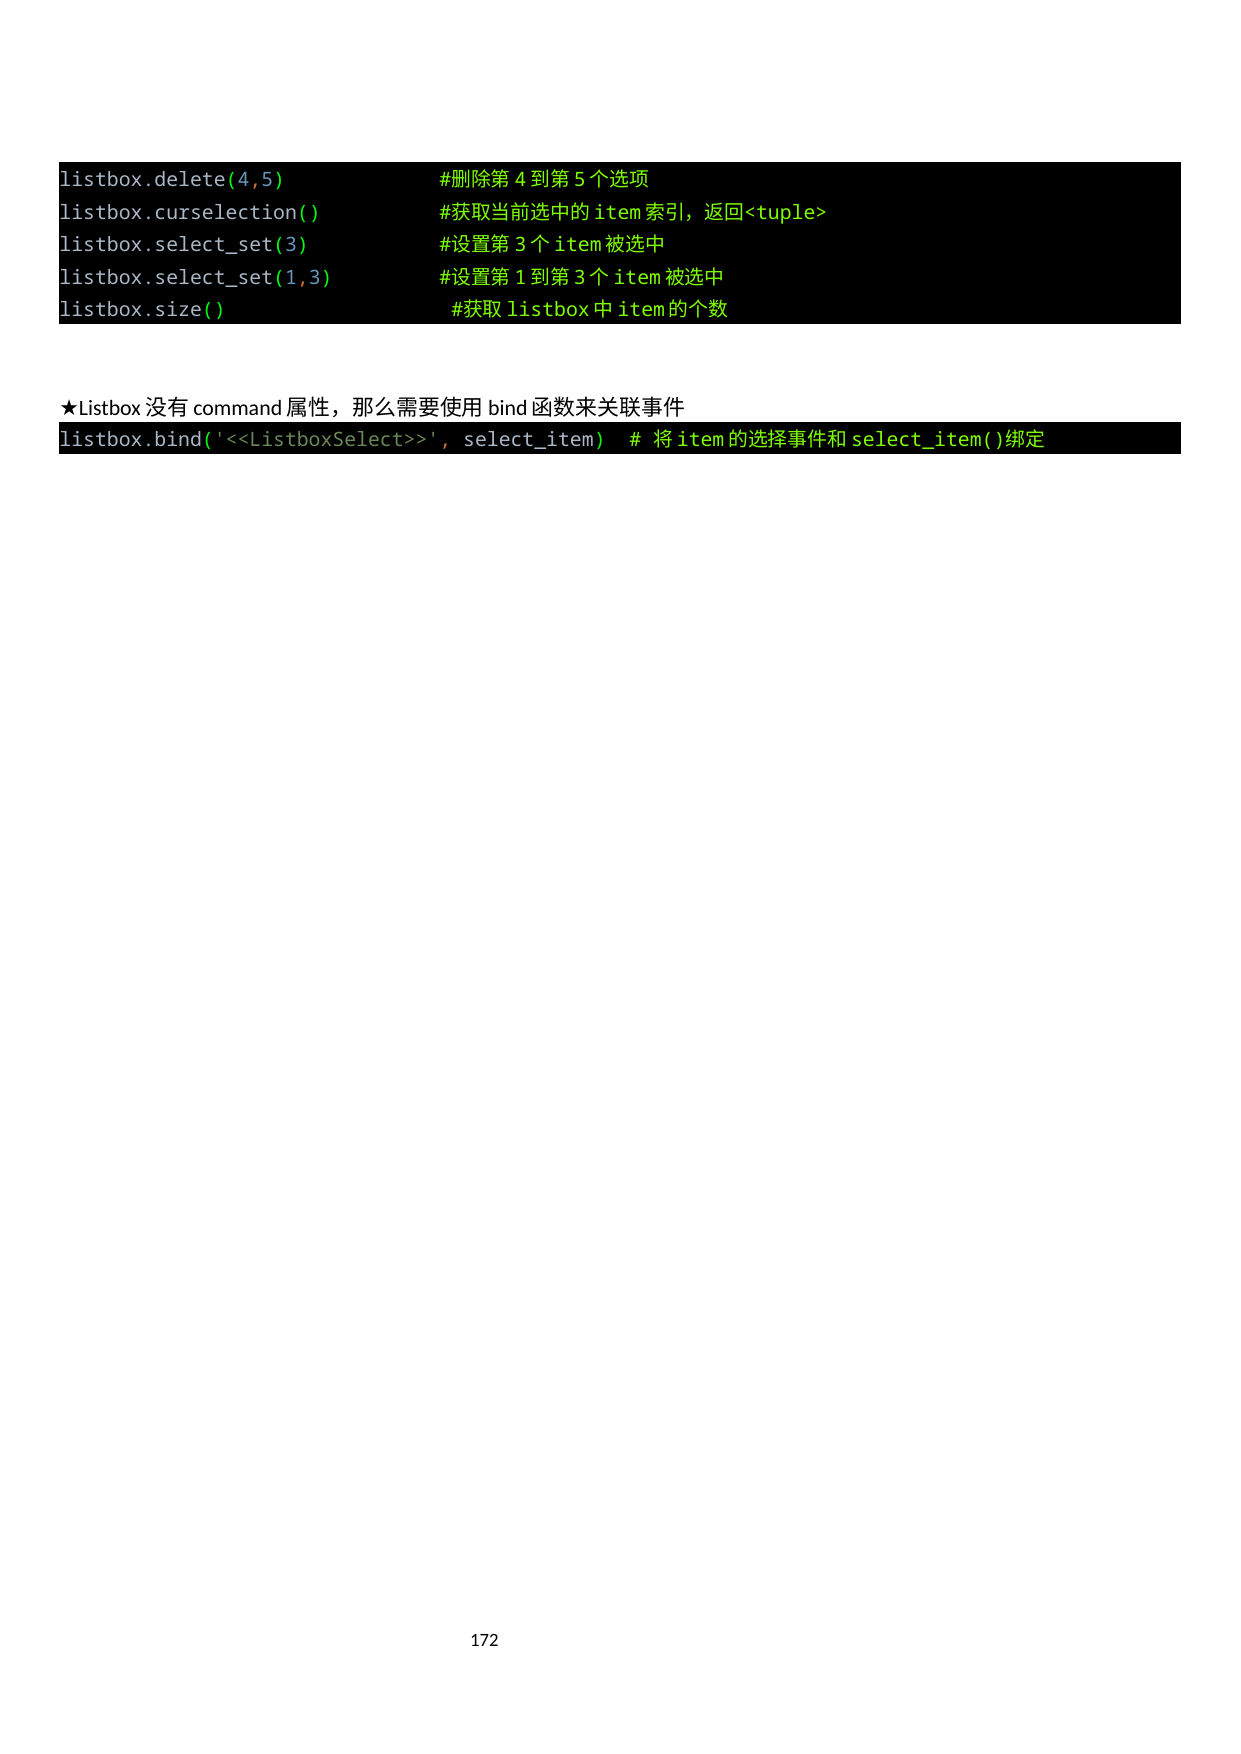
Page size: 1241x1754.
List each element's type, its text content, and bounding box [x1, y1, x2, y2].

text ★Listbox没有command属性，那么需要使用bind函数来关联事件 [59, 389, 1181, 422]
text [59, 162, 1181, 324]
text listbox.bind('<<ListboxSelect>>', select_item) # 将item的选择事件和select_item()绑定 [59, 422, 1181, 454]
